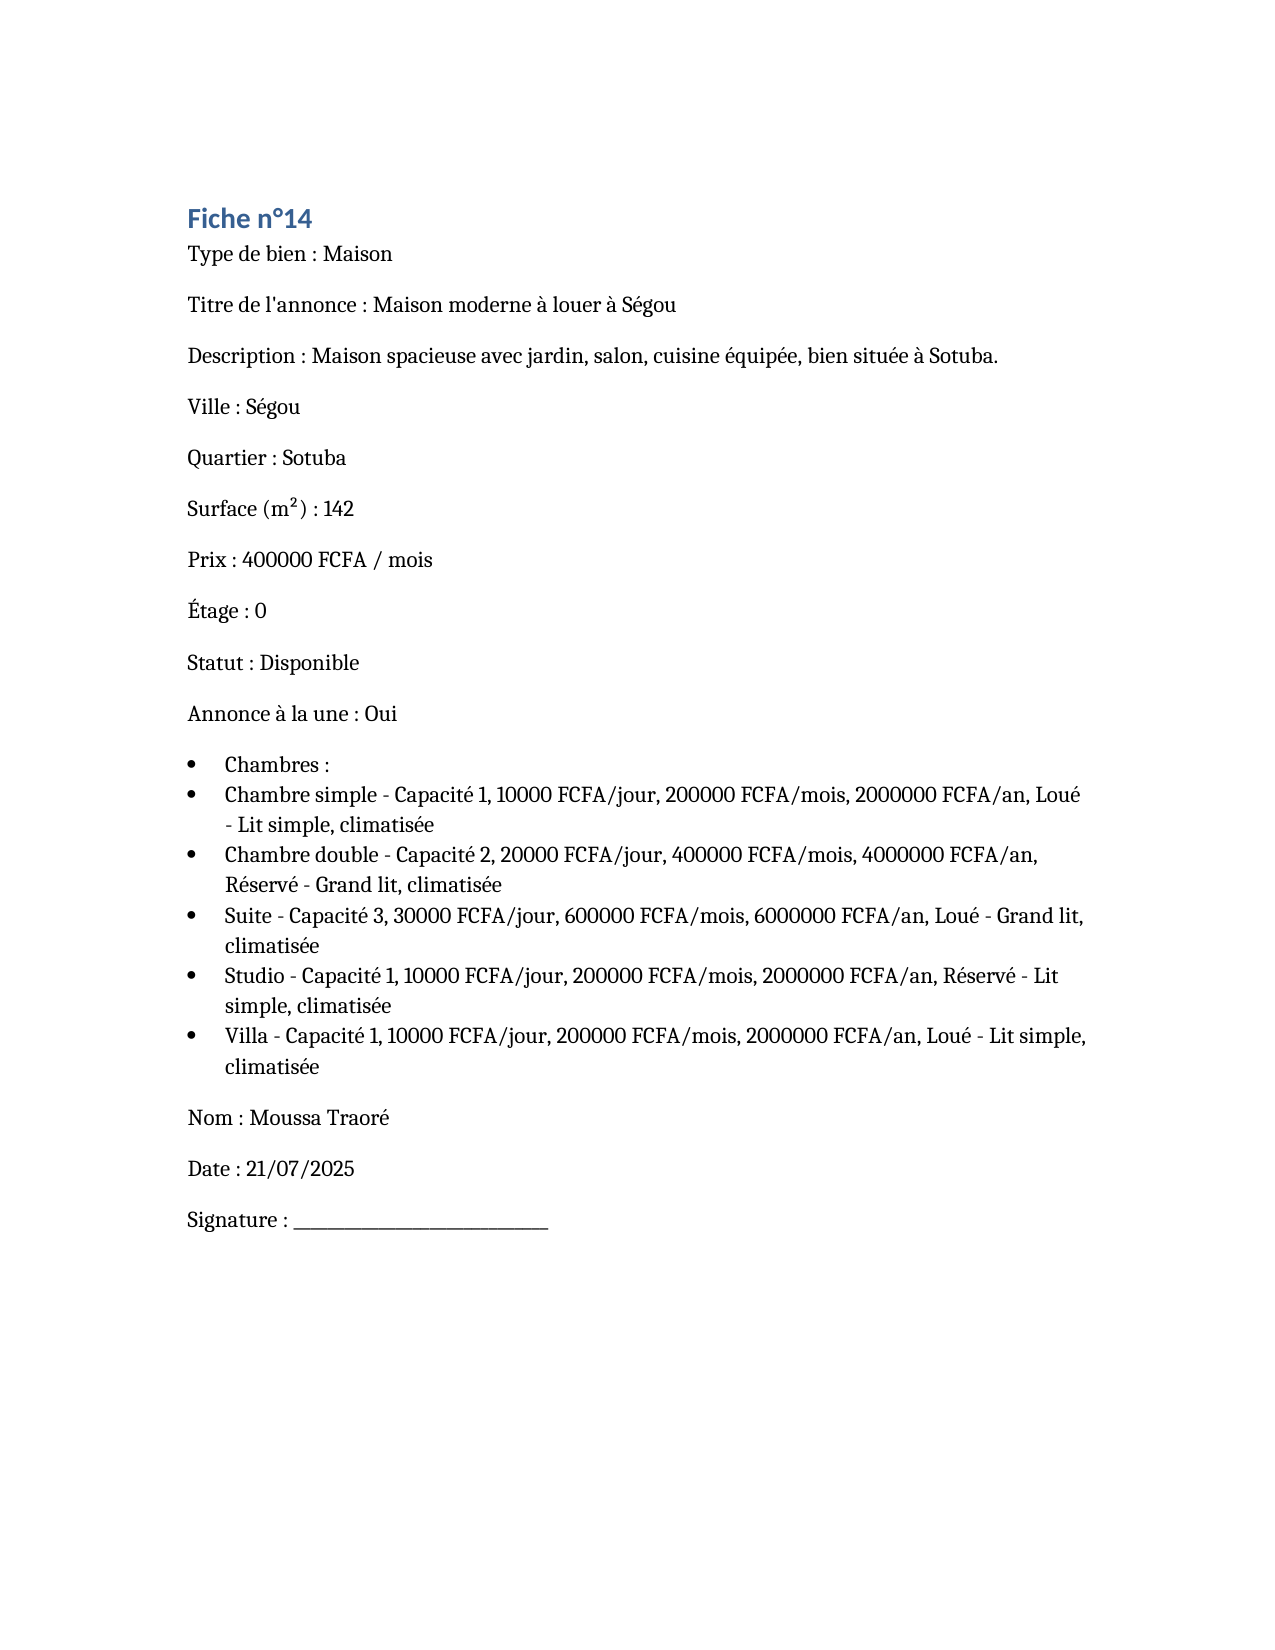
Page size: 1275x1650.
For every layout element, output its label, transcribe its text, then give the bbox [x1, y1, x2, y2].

subtitle Fiche n°14 [187, 200, 1087, 236]
text Type de bien : Maison [187, 241, 1087, 267]
text Annonce à la une : Oui [187, 700, 1087, 727]
list Chambre simple - Capacité 1, 10000 FCFA/jour, 200000 FCFA/mois, 2000000 FCFA/an, Loué - Lit simple, climatisée [187, 782, 1087, 838]
text Prix : 400000 FCFA / mois [187, 547, 1087, 573]
text Étage : 0 [187, 598, 1087, 624]
text Titre de l'annonce : Maison moderne à louer à Ségou [187, 292, 1087, 318]
text Description : Maison spacieuse avec jardin, salon, cuisine équipée, bien située à Sotuba. [187, 343, 1087, 369]
text Date : 21/07/2025 [187, 1156, 1087, 1182]
text Ville : Ségou [187, 394, 1087, 420]
text Quartier : Sotuba [187, 445, 1087, 471]
text Nom : Moussa Traoré [187, 1104, 1087, 1131]
list Chambres : [187, 751, 1087, 778]
list Villa - Capacité 1, 10000 FCFA/jour, 200000 FCFA/mois, 2000000 FCFA/an, Loué - Lit simple, climatisée [187, 1023, 1087, 1080]
text Signature : ______________________________ [187, 1207, 1087, 1233]
list Chambre double - Capacité 2, 20000 FCFA/jour, 400000 FCFA/mois, 4000000 FCFA/an, Réservé - Grand lit, climatisée [187, 842, 1087, 898]
text Surface (m²) : 142 [187, 496, 1087, 522]
list Suite - Capacité 3, 30000 FCFA/jour, 600000 FCFA/mois, 6000000 FCFA/an, Loué - Grand lit, climatisée [187, 902, 1087, 959]
list Studio - Capacité 1, 10000 FCFA/jour, 200000 FCFA/mois, 2000000 FCFA/an, Réservé - Lit simple, climatisée [187, 963, 1087, 1019]
text Statut : Disponible [187, 649, 1087, 676]
